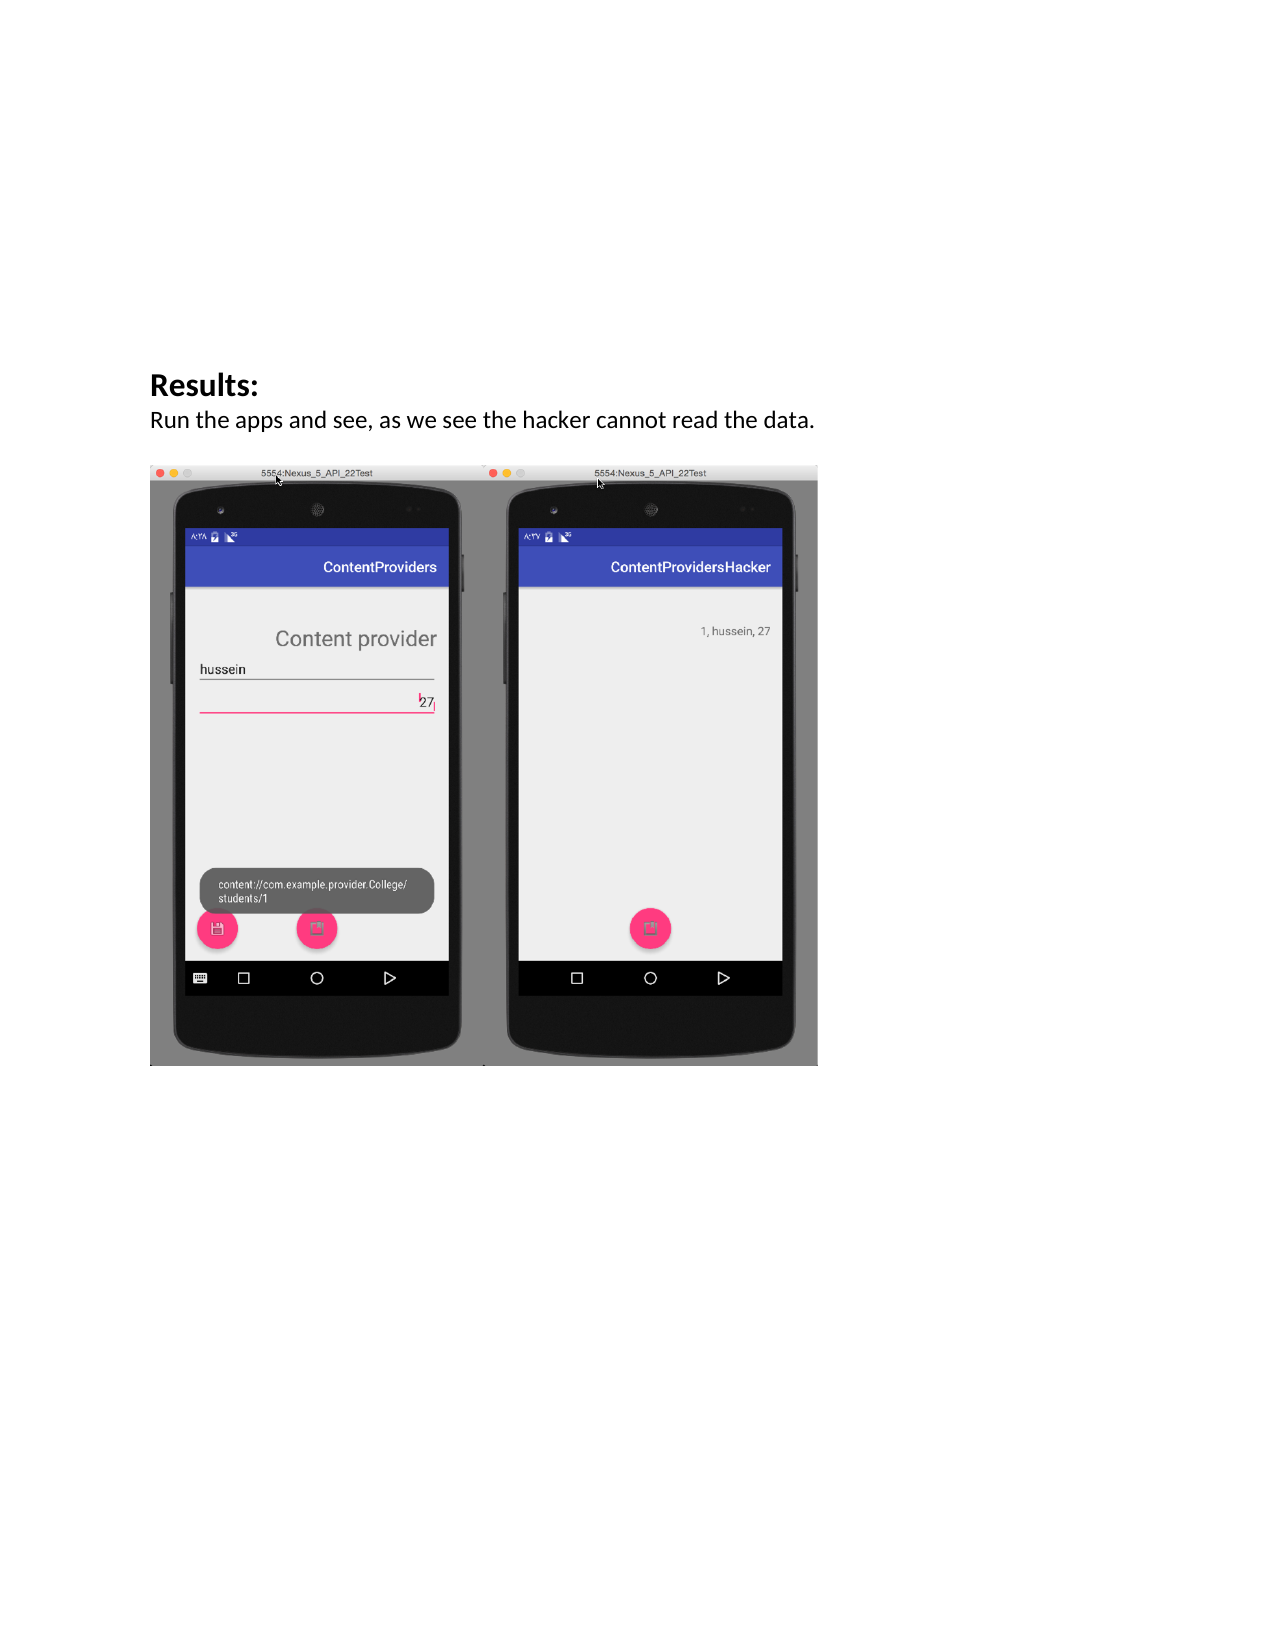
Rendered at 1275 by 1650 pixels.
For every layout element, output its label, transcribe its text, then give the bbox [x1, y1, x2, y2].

text Results: [150, 364, 1125, 404]
picture [150, 465, 818, 1066]
text Run the apps and see, as we see the hacker cannot read the data. [150, 404, 1125, 435]
